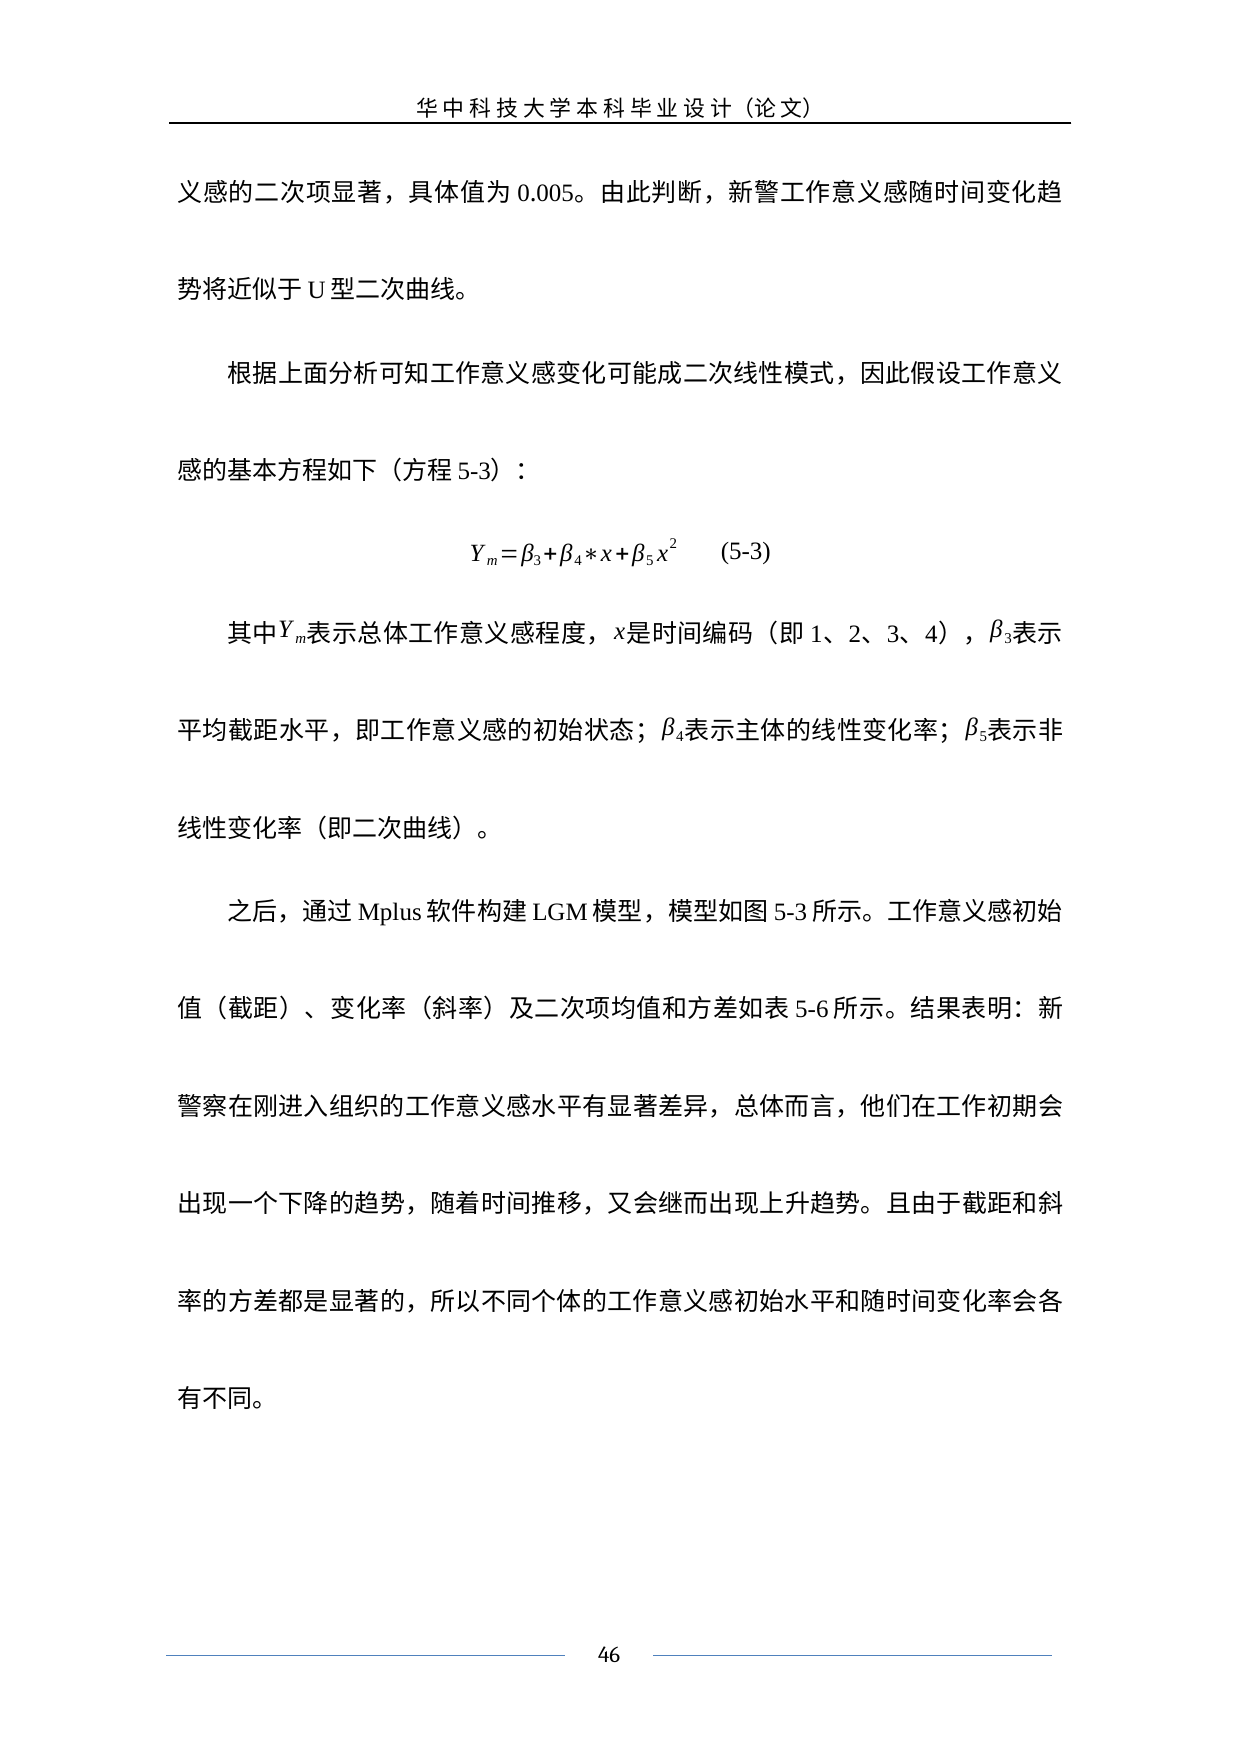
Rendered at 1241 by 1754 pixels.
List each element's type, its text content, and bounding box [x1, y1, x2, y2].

text 其中表示总体工作意义感程度，是时间编码（即1、2、3、4），表示平均截距水平，即工作意义感的初始状态；表示主体的线性变化率；表示非线性变化率（即二次曲线）。 [177, 599, 1063, 859]
text (5-3) [177, 519, 1063, 584]
text 之后，通过Mplus软件构建LGM模型，模型如图5-3所示。工作意义感初始值（截距）、变化率（斜率）及二次项均值和方差如表5-6所示。结果表明：新警察在刚进入组织的工作意义感水平有显著差异，总体而言，他们在工作初期会出现一个下降的趋势，随着时间推移，又会继而出现上升趋势。且由于截距和斜率的方差都是显著的，所以不同个体的工作意义感初始水平和随时间变化率会各有不同。 [177, 877, 1063, 1429]
text 根据上面分析可知工作意义感变化可能成二次线性模式，因此假设工作意义感的基本方程如下（方程5-3）： [177, 339, 1063, 501]
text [177, 158, 1063, 321]
